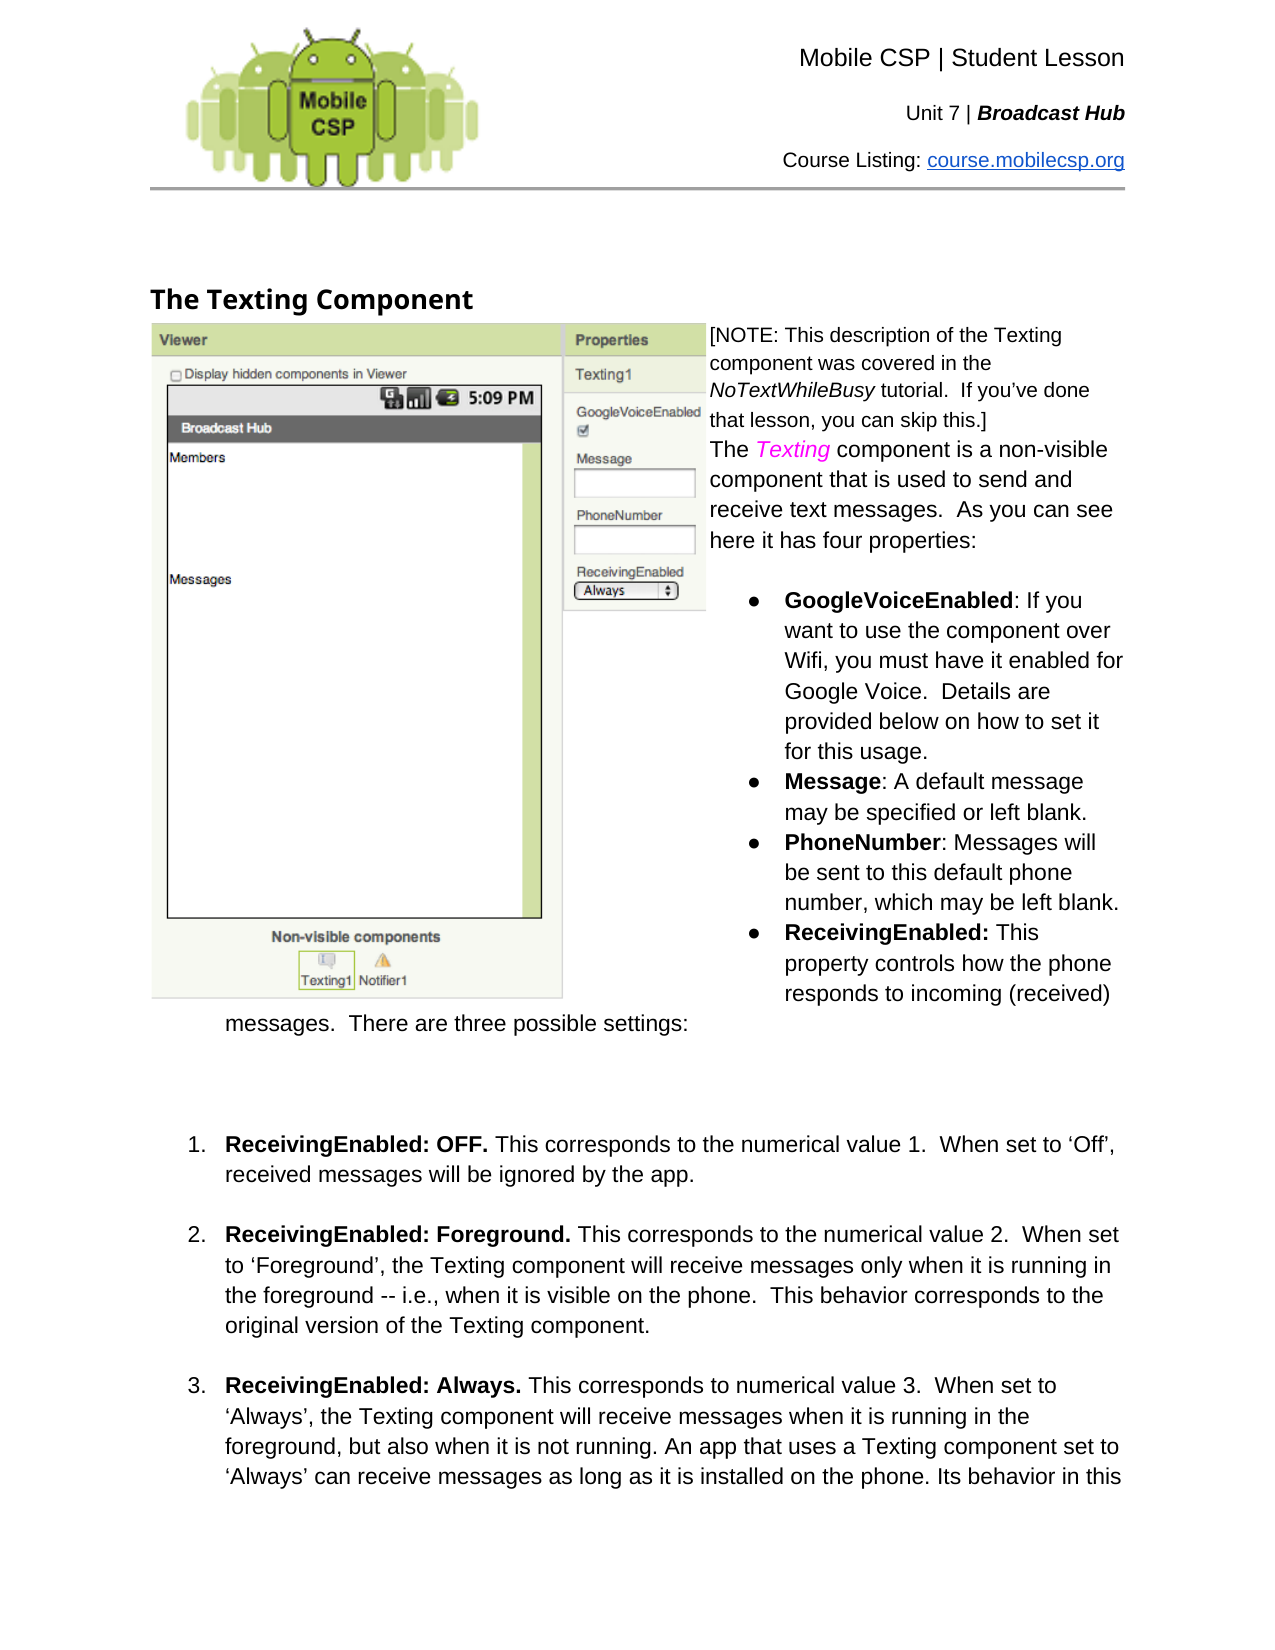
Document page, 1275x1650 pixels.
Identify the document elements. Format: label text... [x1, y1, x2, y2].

list ReceivingEnabled: Foreground. This corresponds to the numerical value 2. When set to ‘Foreground’, the Texting component will receive messages only when it is running in the foreground -- i.e., when it is visible on the phone. This behavior corresponds to the original version of the Texting component. [187, 1221, 1125, 1338]
list Message: A default message may be specified or left blank. [707, 768, 1125, 825]
subtitle The Texting Component [150, 281, 1125, 317]
text [NOTE: This description of the Texting component was covered in the NoTextWhileBusy tutorial. If you’ve done that lesson, you can skip this.] [707, 323, 1125, 432]
list ReceivingEnabled: This property controls how the phone responds to incoming (received) messages. There are three possible settings: [187, 919, 1125, 1036]
text The Texting component is a non-visible component that is used to send and receive text messages. As you can see here it has four properties: [707, 436, 1125, 553]
list PhoneNumber: Messages will be sent to this default phone number, which may be left blank. [707, 829, 1125, 916]
list ReceivingEnabled: OFF. This corresponds to the numerical value 1. When set to ‘Off’, received messages will be ignored by the app. [187, 1131, 1125, 1187]
list GoogleVoiceEnabled: If you want to use the component over Wifi, you must have it enabled for Google Voice. Details are provided below on how to set it for this usage. [707, 587, 1125, 764]
picture [151, 323, 707, 1000]
picture [176, 26, 491, 187]
